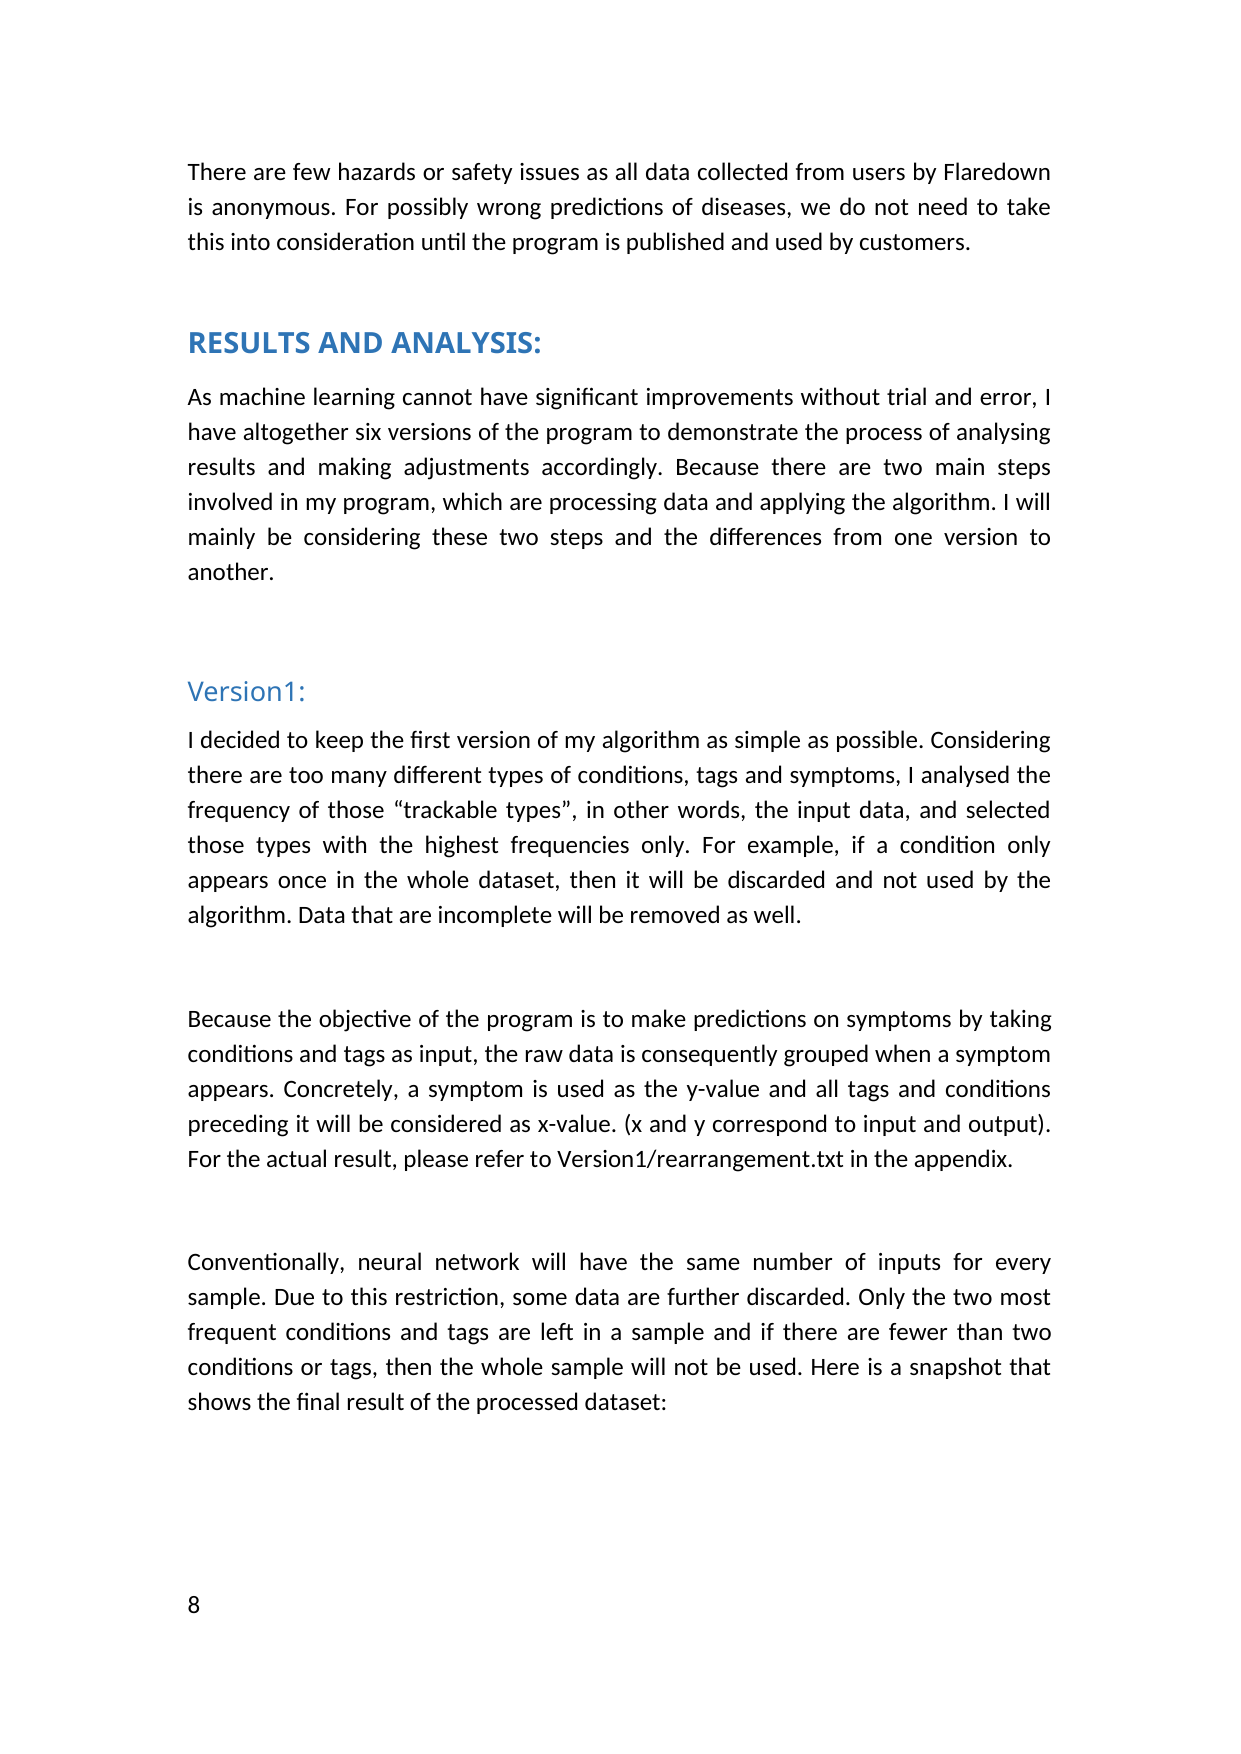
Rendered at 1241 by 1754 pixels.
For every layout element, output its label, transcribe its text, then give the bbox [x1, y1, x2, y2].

text As machine learning cannot have significant improvements without trial and error, I have altogether six versions of the program to demonstrate the process of analysing results and making adjustments accordingly. Because there are two main steps involved in my program, which are processing data and applying the algorithm. I will mainly be considering these two steps and the differences from one version to another. [187, 381, 1053, 588]
subtitle Version1: [187, 659, 1053, 724]
text I decided to keep the first version of my algorithm as simple as possible. Considering there are too many different types of conditions, tags and symptoms, I analysed the frequency of those “trackable types”, in other words, the input data, and selected those types with the highest frequencies only. For example, if a condition only appears once in the whole dataset, then it will be discarded and not used by the algorithm. Data that are incomplete will be removed as well. [187, 724, 1053, 931]
text Because the objective of the program is to make predictions on symptoms by taking conditions and tags as input, the raw data is consequently grouped when a symptom appears. Concretely, a symptom is used as the y-value and all tags and conditions preceding it will be considered as x-value. (x and y correspond to input and output). For the actual result, please refer to Version1/rearrangement.txt in the appendix. [187, 1002, 1053, 1174]
text There are few hazards or safety issues as all data collected from users by Flaredown is anonymous. For possibly wrong predictions of diseases, we do not need to take this into consideration until the program is published and used by customers. [187, 155, 1053, 257]
subtitle RESULTS AND ANALYSIS: [187, 310, 1053, 375]
text Conventionally, neural network will have the same number of inputs for every sample. Due to this restriction, some data are further discarded. Only the two most frequent conditions and tags are left in a sample and if there are fewer than two conditions or tags, then the whole sample will not be used. Here is a snapshot that shows the final result of the processed dataset: [187, 1245, 1053, 1417]
